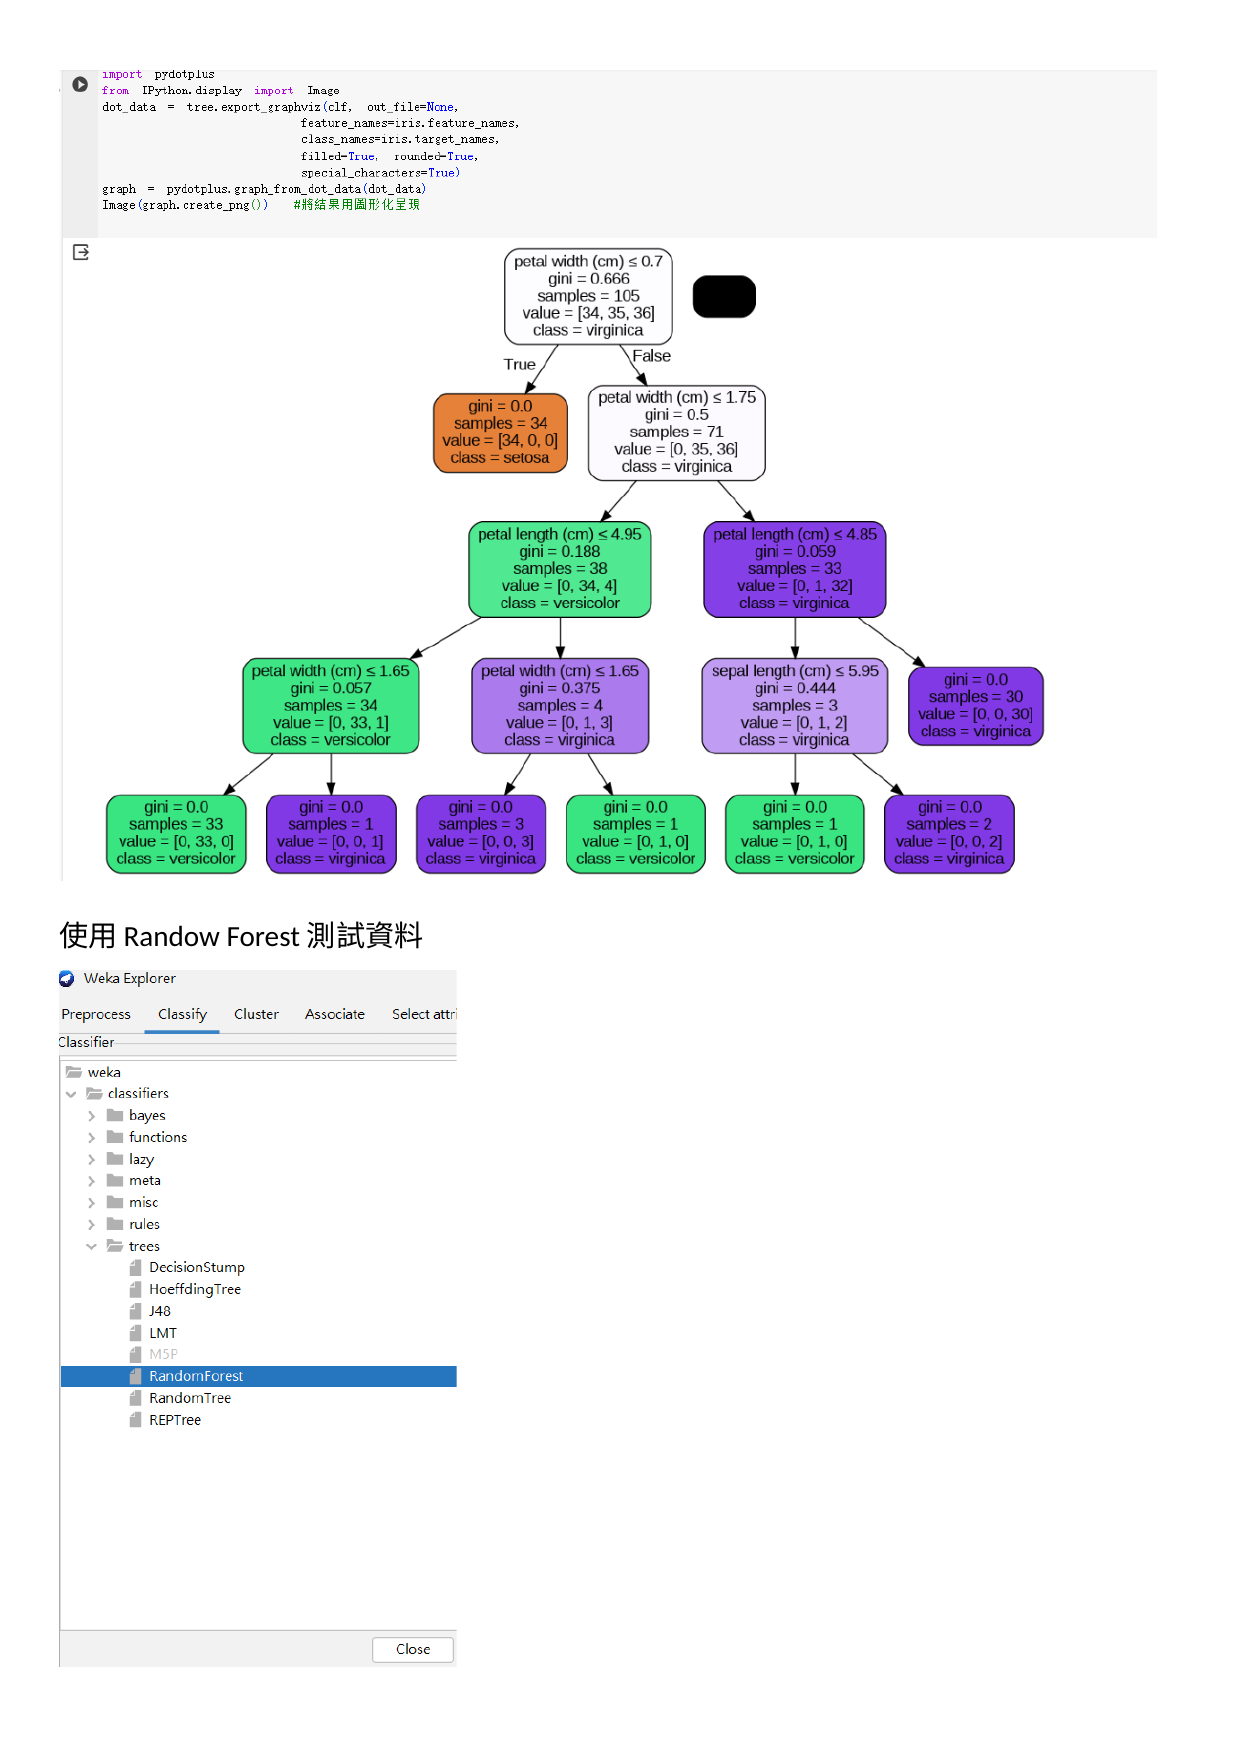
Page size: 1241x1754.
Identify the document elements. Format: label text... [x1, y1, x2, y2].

picture [59, 970, 457, 1667]
text 使用Randow Forest 測試資料 [59, 896, 1181, 971]
picture [59, 70, 1158, 881]
